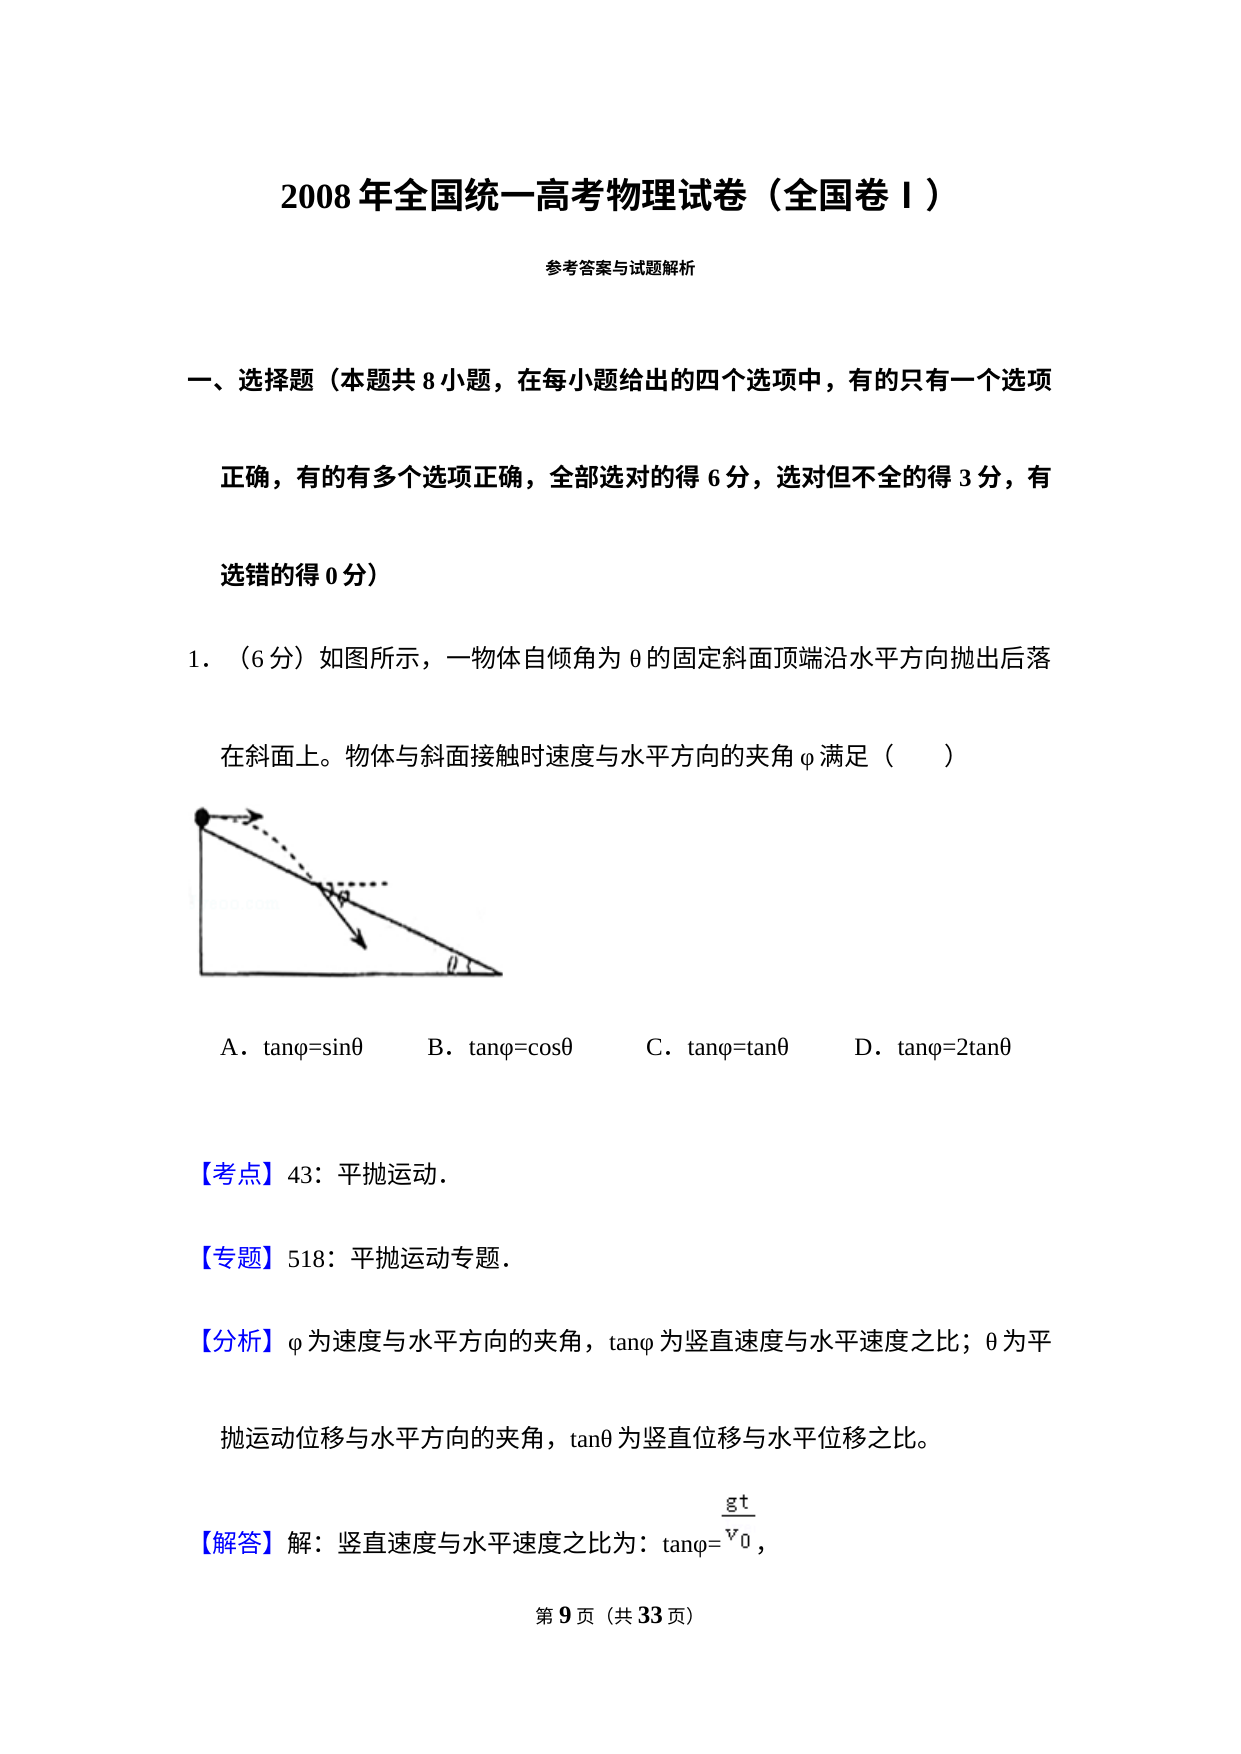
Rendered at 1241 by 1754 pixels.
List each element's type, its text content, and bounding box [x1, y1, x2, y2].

text 【解答】解：竖直速度与水平速度之比为：tanφ=， [187, 1487, 1053, 1585]
text 一、选择题（本题共8小题，在每小题给出的四个选项中，有的只有一个选项正确，有的有多个选项正确，全部选对的得6分，选对但不全的得3分，有选错的得0分） [187, 346, 1053, 606]
text 【考点】43：平抛运动．菁优网版权所有 [187, 1141, 1053, 1206]
text 1．（6分）如图所示，一物体自倾角为θ的固定斜面顶端沿水平方向抛出后落在斜面上。物体与斜面接触时速度与水平方向的夹角φ满足（ ） [187, 624, 1053, 787]
picture [187, 804, 503, 979]
text 【分析】φ为速度与水平方向的夹角，tanφ为竖直速度与水平速度之比；θ为平抛运动位移与水平方向的夹角，tanθ为竖直位移与水平位移之比。 [187, 1307, 1053, 1469]
text 2008年全国统一高考物理试卷（全国卷Ⅰ） [187, 160, 1053, 225]
text 【专题】518：平抛运动专题． [187, 1224, 1053, 1289]
text A．tanφ=sinθ B．tanφ=cosθ C．tanφ=tanθ D．tanφ=2tanθ [187, 1012, 1053, 1077]
picture [721, 1487, 756, 1553]
text 参考答案与试题解析 [187, 251, 1053, 283]
